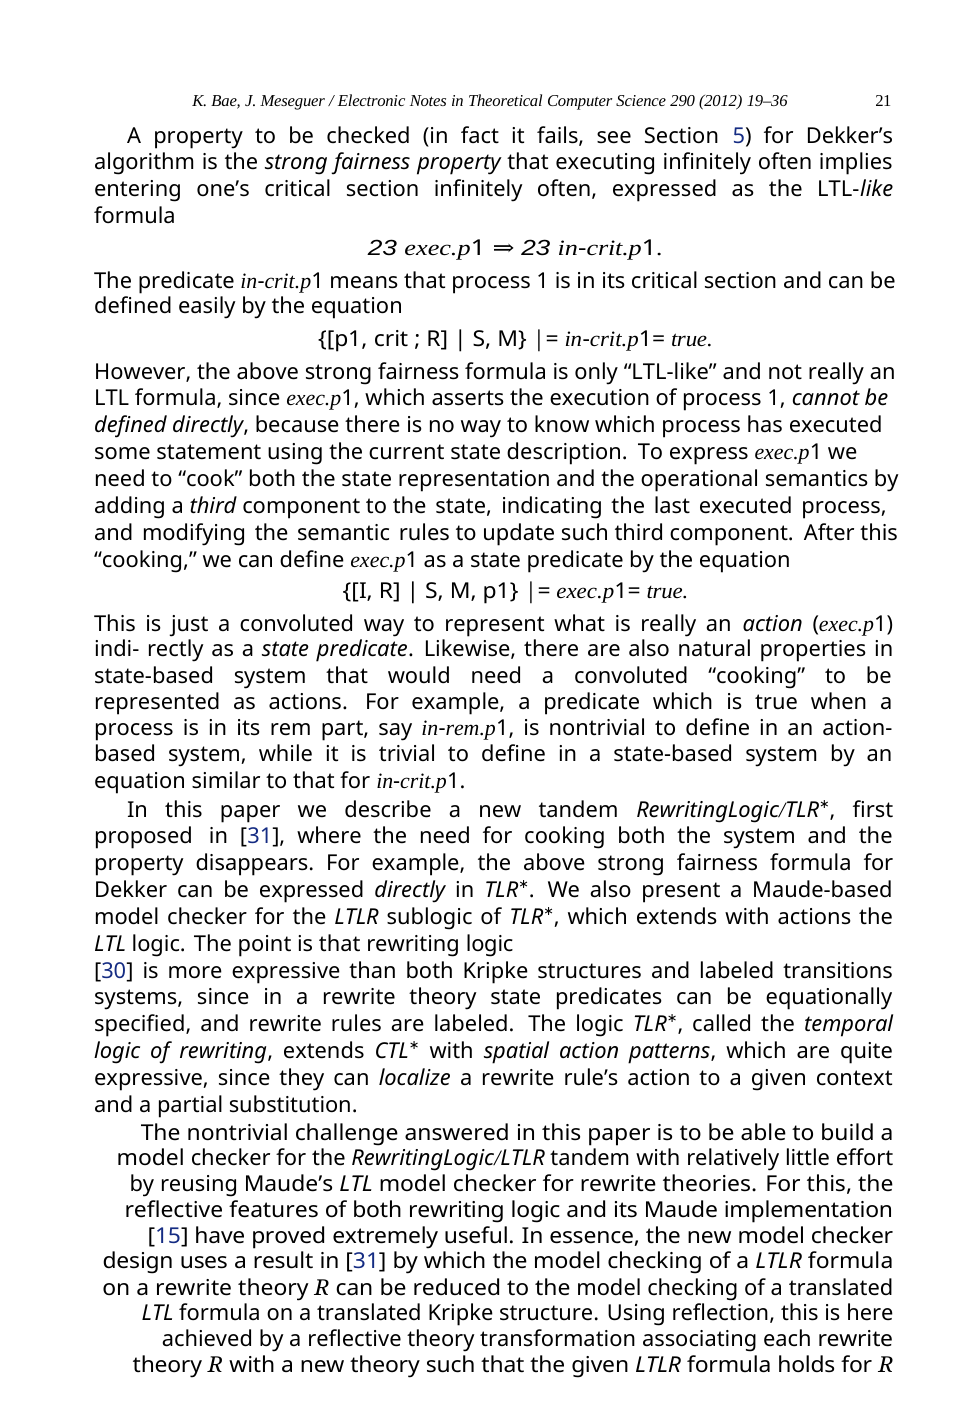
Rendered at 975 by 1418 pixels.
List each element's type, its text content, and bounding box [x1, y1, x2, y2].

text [94, 1120, 893, 1379]
text However, the above strong fairness formula is only “LTL-like” and not really an LTL formula, since exec.p1, which asserts the execution of process 1, cannot be deﬁned directly, because there is no way to know which process has executed some statement using the current state description. To express exec.p1 we need to “cook” both the state representation and the operational semantics by adding a third component to the state, indicating the last executed process, and modifying the semantic rules to update such third component. After this “cooking,” we can define exec.p1 as a state predicate by the equation [94, 358, 912, 573]
text The predicate in-crit.p1 means that process 1 is in its critical section and can be defined easily by the equation [94, 268, 912, 320]
text 23 exec.p1 ⇒ 23 in-crit.p1. [125, 232, 905, 262]
text In this paper we describe a new tandem RewritingLogic/TLR∗, first proposed in [31], where the need for cooking both the system and the property disappears. For example, the above strong fairness formula for Dekker can be expressed directly in TLR∗. We also present a Maude-based model checker for the LTLR sublogic of TLR∗, which extends with actions the LTL logic. The point is that rewriting logic [94, 796, 893, 957]
text This is just a convoluted way to represent what is really an action (exec.p1) indi- rectly as a state predicate. Likewise, there are also natural properties in state-based system that would need a convoluted “cooking” to be represented as actions. For example, a predicate which is true when a process is in its rem part, say in-rem.p1, is nontrivial to define in an action-based system, while it is trivial to define in a state-based system by an equation similar to that for in-crit.p1. [94, 611, 893, 794]
text A property to be checked (in fact it fails, see Section 5) for Dekker’s algorithm is the strong fairness property that executing infinitely often implies entering one’s critical section infinitely often, expressed as the LTL-like formula [94, 122, 893, 230]
text {[I, R] | S, M, p1} |= exec.p1= true. [125, 575, 905, 605]
text [30] is more expressive than both Kripke structures and labeled transitions systems, since in a rewrite theory state predicates can be equationally specified, and rewrite rules are labeled. The logic TLR∗, called the temporal logic of rewriting, extends CTL∗ with spatial action patterns, which are quite expressive, since they can localize a rewrite rule’s action to a given context and a partial substitution. [94, 957, 893, 1118]
text {[p1, crit ; R] | S, M} |= in-crit.p1= true. [125, 323, 905, 353]
